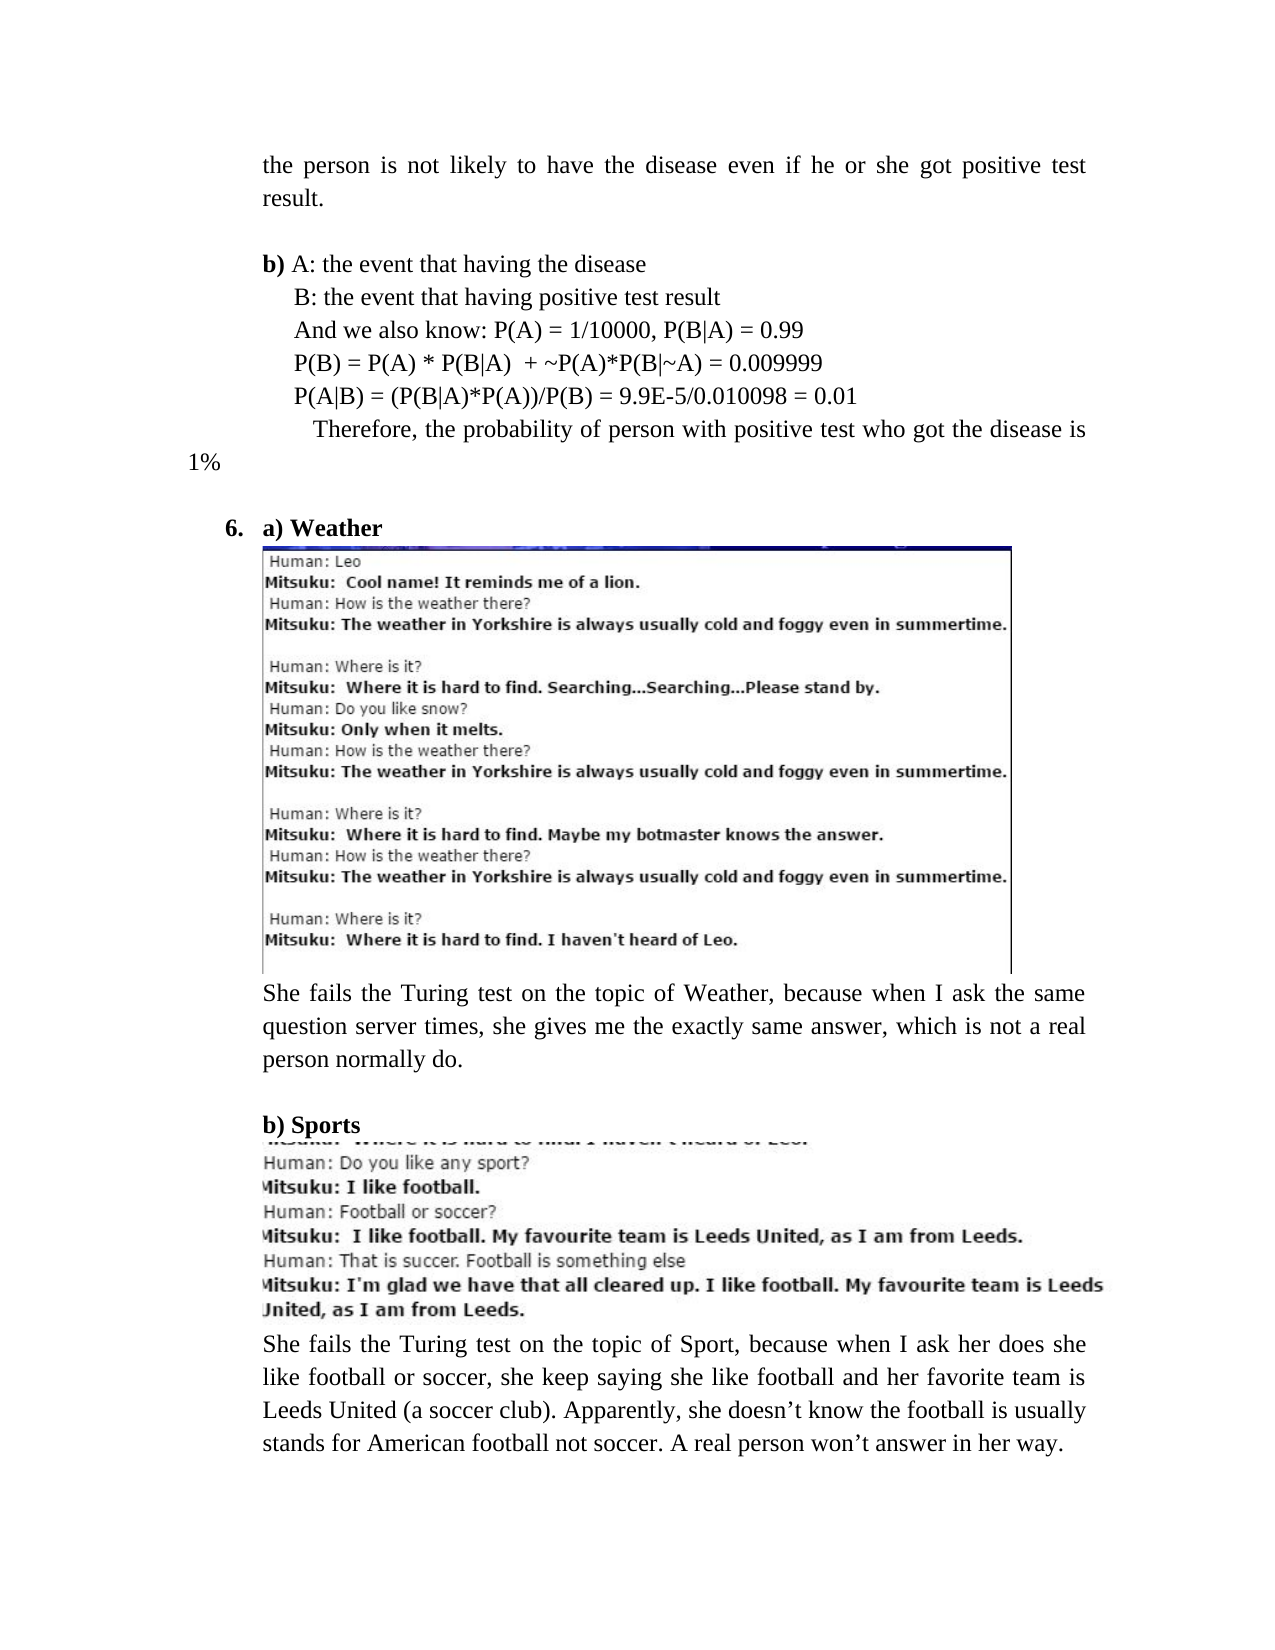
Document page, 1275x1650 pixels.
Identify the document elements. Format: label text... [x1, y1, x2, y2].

list P(B) = P(A) * P(B|A) + ~P(A)*P(B|~A) = 0.009999 [262, 348, 1087, 377]
picture [262, 546, 1012, 974]
list P(A|B) = (P(B|A)*P(A))/P(B) = 9.9E-5/0.010098 = 0.01 [262, 381, 1087, 410]
list a) Weather [225, 513, 1087, 542]
list And we also know: P(A) = 1/10000, P(B|A) = 0.99 [262, 315, 1087, 344]
list b) Sports [262, 1110, 1087, 1138]
list b) A: the event that having the disease [262, 249, 1087, 278]
list She fails the Turing test on the topic of Sport, because when I ask her does she like football or soccer, she keep saying she like football and her favorite team is Leeds United (a soccer club). Apparently, she doesn’t know the football is usually stands for American football not soccer. A real person won’t answer in her way. [262, 1329, 1087, 1457]
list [225, 150, 1087, 212]
list She fails the Turing test on the topic of Weather, because when I ask the same question server times, she gives me the exactly same answer, which is not a real person normally do. [262, 978, 1087, 1072]
text Therefore, the probability of person with positive test who got the disease is 1% [187, 414, 1087, 476]
list B: the event that having positive test result [262, 282, 1087, 311]
picture [262, 1142, 1115, 1325]
